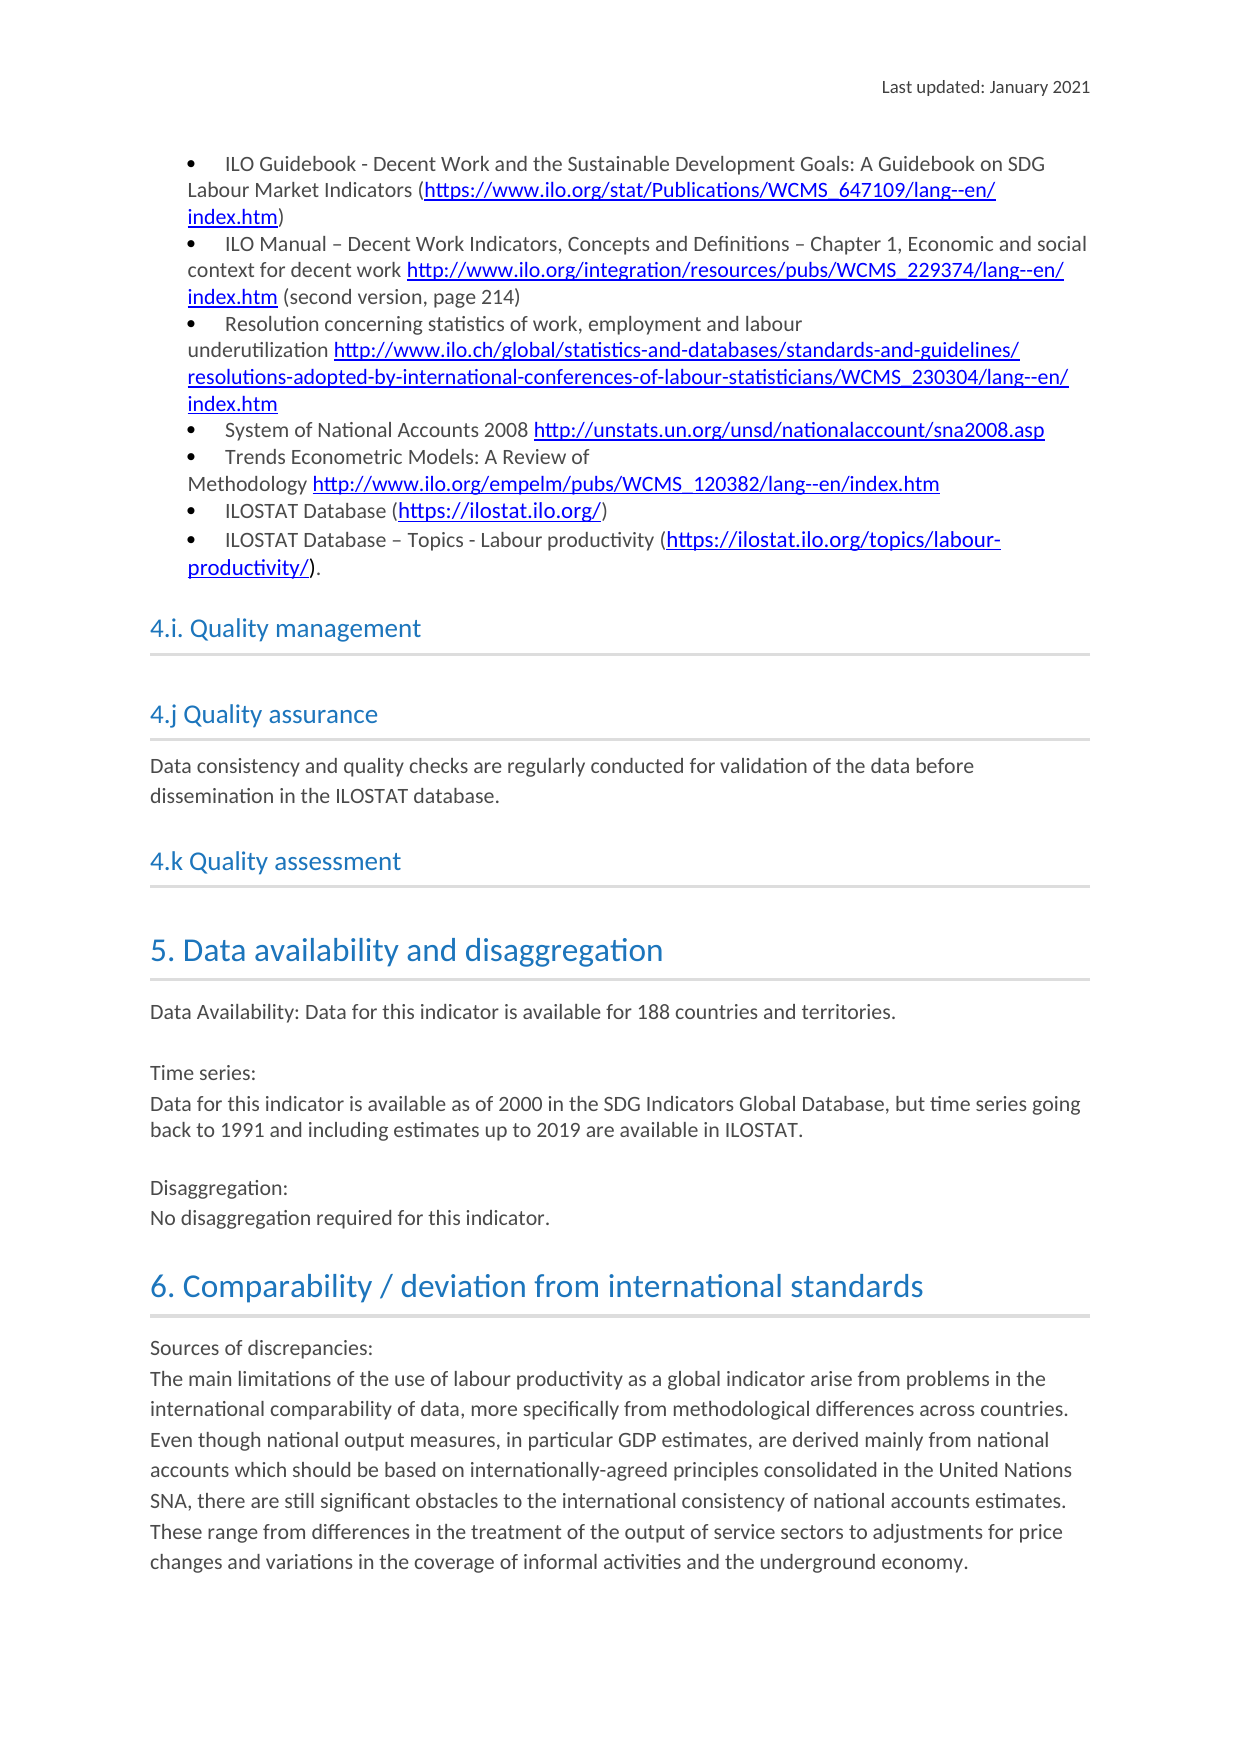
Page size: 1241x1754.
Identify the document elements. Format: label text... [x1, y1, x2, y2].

list System of National Accounts 2008 http://unstats.un.org/unsd/nationalaccount/sna2008.asp [187, 417, 1090, 443]
list ILOSTAT Database – Topics - Labour productivity (https://ilostat.ilo.org/topics/labour-productivity/). [187, 525, 1090, 581]
text 5. Data availability and disaggregation [150, 929, 1090, 978]
text Data Availability: Data for this indicator is available for 188 countries and territories. [150, 998, 1090, 1024]
text Data consistency and quality checks are regularly conducted for validation of the data before dissemination in the ILOSTAT database. [150, 752, 1090, 809]
list Trends Econometric Models: A Review of Methodology http://www.ilo.org/empelm/pubs/WCMS_120382/lang--en/index.htm [187, 443, 1090, 497]
text Sources of discrepancies: [150, 1334, 1090, 1361]
list ILO Manual – Decent Work Indicators, Concepts and Definitions – Chapter 1, Economic and social context for decent work http://www.ilo.org/integration/resources/pubs/WCMS_229374/lang--en/index.htm (second version, page 214) [187, 230, 1090, 310]
text No disaggregation required for this indicator. [150, 1204, 1090, 1231]
text 4.k Quality assessment [150, 844, 1090, 885]
text The main limitations of the use of labour productivity as a global indicator arise from problems in the international comparability of data, more specifically from methodological differences across countries. Even though national output measures, in particular GDP estimates, are derived mainly from national accounts which should be based on internationally-agreed principles consolidated in the United Nations SNA, there are still significant obstacles to the international consistency of national accounts estimates. These range from differences in the treatment of the output of service sectors to adjustments for price changes and variations in the coverage of informal activities and the underground economy. [150, 1365, 1090, 1575]
text 4.j Quality assurance [150, 697, 1090, 738]
text Data for this indicator is available as of 2000 in the SDG Indicators Global Database, but time series going back to 1991 and including estimates up to 2019 are available in ILOSTAT. [150, 1090, 1090, 1143]
text 6. Comparability / deviation from international standards [150, 1266, 1090, 1314]
text 4.i. Quality management [150, 611, 1090, 653]
text Disaggregation: [150, 1174, 1090, 1200]
list ILOSTAT Database (https://ilostat.ilo.org/) [187, 497, 1090, 525]
list Resolution concerning statistics of work, employment and labour underutilization http://www.ilo.ch/global/statistics-and-databases/standards-and-guidelines/resolutions-adopted-by-international-conferences-of-labour-statisticians/WCMS_230304/lang--en/index.htm [187, 310, 1090, 417]
text Time series: [150, 1059, 1090, 1086]
list ILO Guidebook - Decent Work and the Sustainable Development Goals: A Guidebook on SDG Labour Market Indicators (https://www.ilo.org/stat/Publications/WCMS_647109/lang--en/index.htm) [187, 150, 1090, 230]
